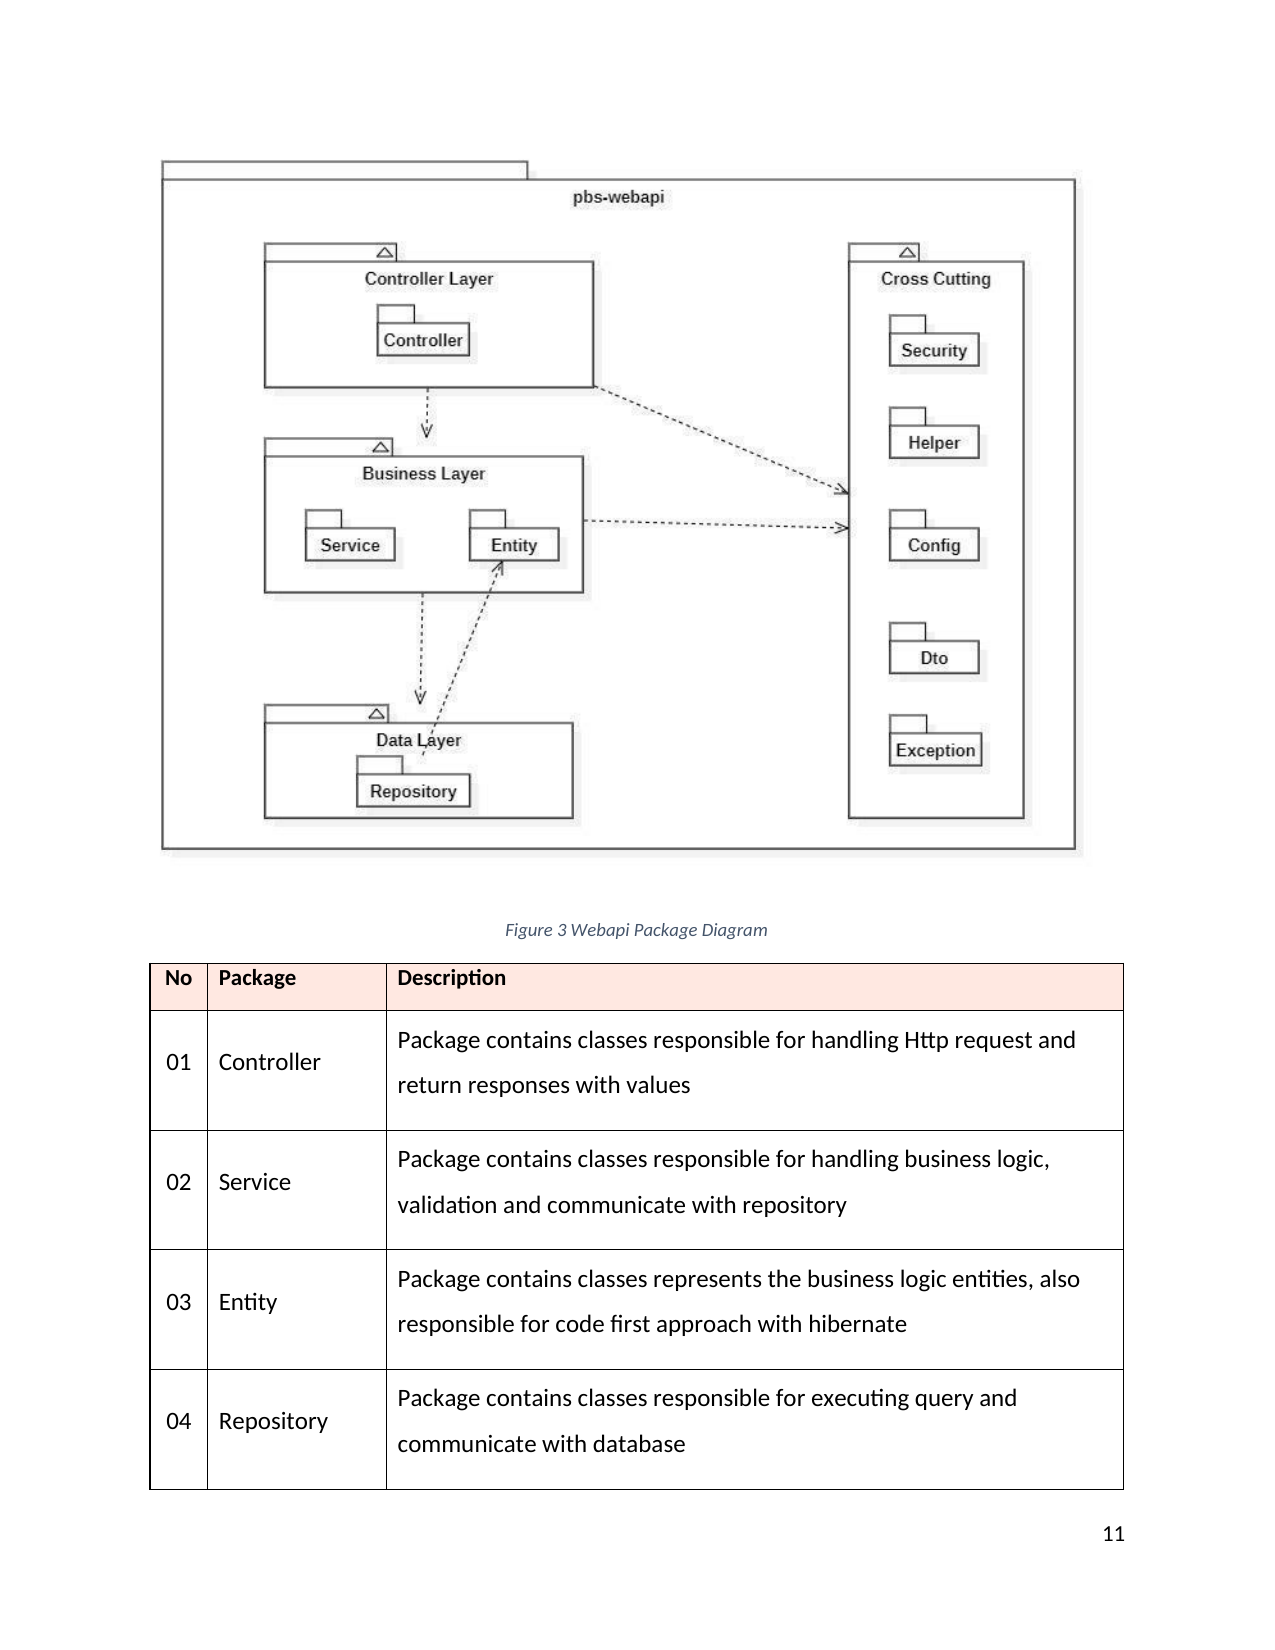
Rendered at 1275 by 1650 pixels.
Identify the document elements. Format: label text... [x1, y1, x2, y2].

table_cell 01 [151, 1011, 207, 1130]
table_cell Entity [208, 1250, 386, 1369]
table_header Description [387, 964, 1123, 1010]
table_cell Package contains classes responsible for executing query and communicate with database [387, 1370, 1123, 1488]
table_cell 03 [151, 1250, 207, 1369]
text Figure 3 Webapi Package Diagram [150, 919, 1125, 942]
table_cell Package contains classes responsible for handling business logic, validation and communicate with repository [387, 1131, 1123, 1249]
table_cell Package contains classes represents the business logic entities, also responsible for code first approach with hibernate [387, 1250, 1123, 1369]
table_header Package [208, 964, 386, 1010]
table_cell Package contains classes responsible for handling Http request and return responses with values [387, 1011, 1123, 1130]
table_header No [151, 964, 207, 1010]
table_cell 04 [151, 1370, 207, 1488]
table_cell Service [208, 1131, 386, 1249]
table_cell 02 [151, 1131, 207, 1249]
table_cell Repository [208, 1370, 386, 1488]
picture [150, 150, 1125, 900]
table_cell Controller [208, 1011, 386, 1130]
